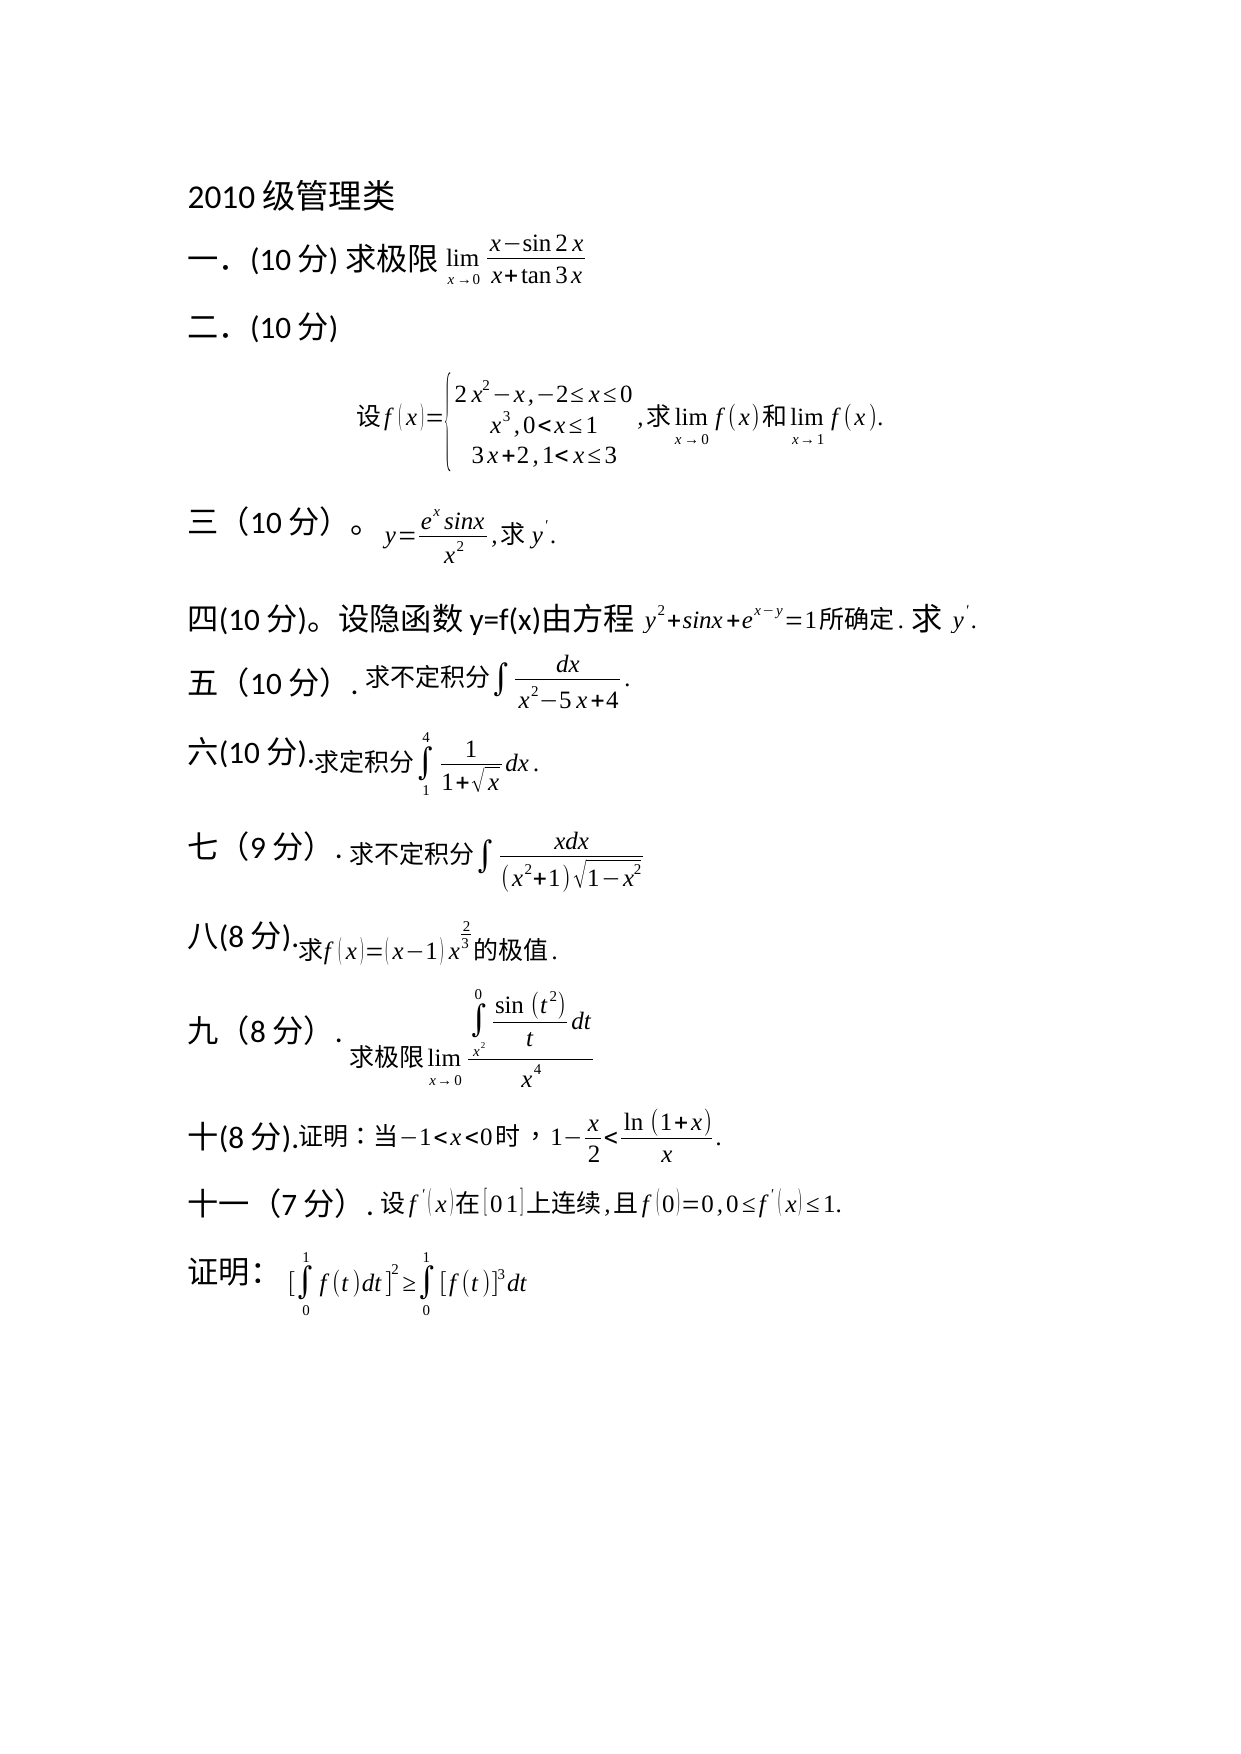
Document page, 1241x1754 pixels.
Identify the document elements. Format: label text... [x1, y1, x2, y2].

text 一．(10分) 求极限 [187, 227, 1053, 292]
text 九（8分）. [187, 974, 1053, 1104]
text 六(10分). [187, 714, 1053, 812]
text 七（9分）. [187, 812, 1053, 909]
text 十一（7分）. [187, 1169, 1053, 1234]
text 八(8分). [187, 909, 1053, 974]
text 二．(10分) [187, 292, 1053, 357]
text 三（10分）。 [187, 487, 1053, 584]
text 2010级管理类 [187, 162, 1053, 227]
text 四(10分)。设隐函数y=f(x)由方程 求 [187, 584, 1053, 649]
text 证明： [187, 1234, 1053, 1332]
text 五（10分）. [187, 649, 1053, 714]
text 十(8分). [187, 1104, 1053, 1169]
